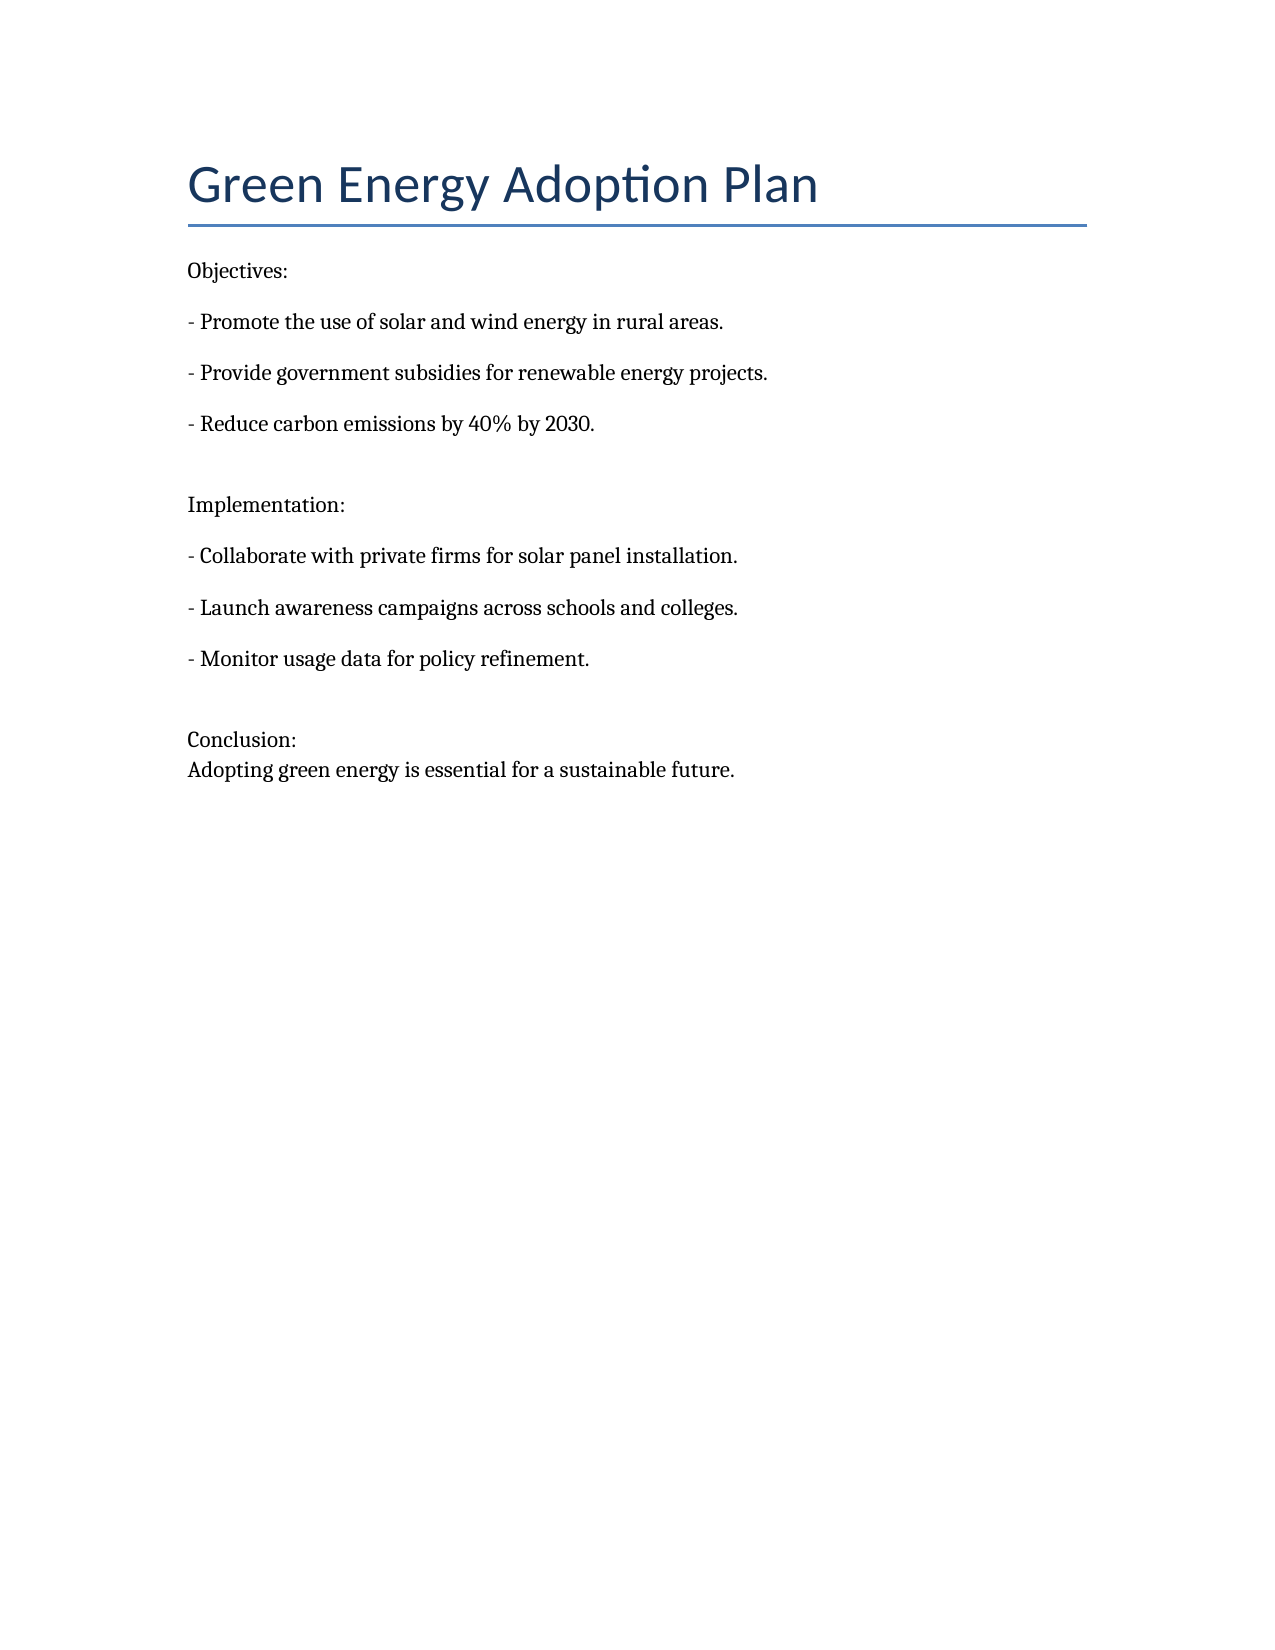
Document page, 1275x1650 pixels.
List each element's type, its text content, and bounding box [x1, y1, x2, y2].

text - Monitor usage data for policy refinement. [187, 645, 1087, 672]
text - Reduce carbon emissions by 40% by 2030. [187, 411, 1087, 437]
text Conclusion: Adopting green energy is essential for a sustainable future. [187, 696, 1087, 783]
title Green Energy Adoption Plan [187, 150, 1087, 227]
text Objectives: [187, 258, 1087, 284]
text - Provide government subsidies for renewable energy projects. [187, 360, 1087, 386]
text - Promote the use of solar and wind energy in rural areas. [187, 309, 1087, 335]
text - Collaborate with private firms for solar panel installation. [187, 543, 1087, 569]
text Implementation: [187, 462, 1087, 518]
text - Launch awareness campaigns across schools and colleges. [187, 594, 1087, 621]
